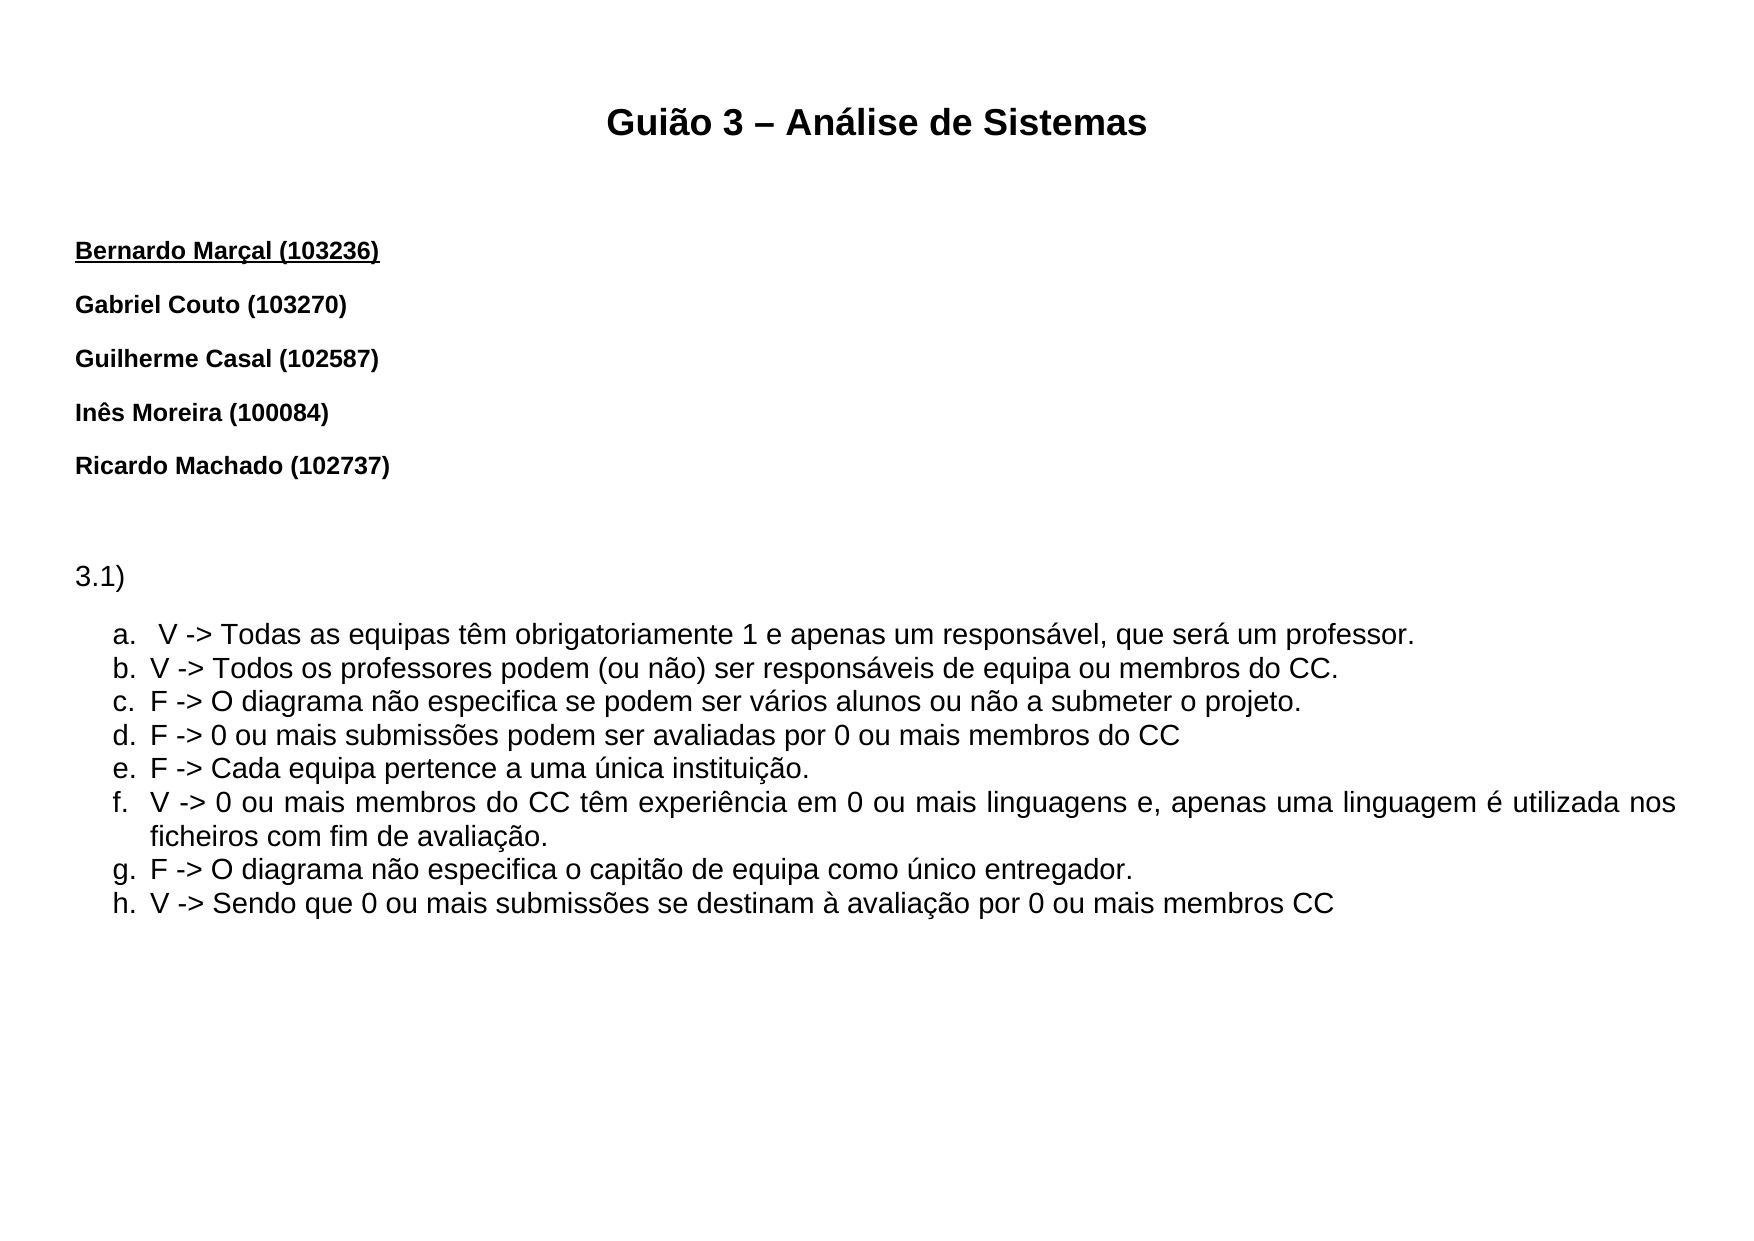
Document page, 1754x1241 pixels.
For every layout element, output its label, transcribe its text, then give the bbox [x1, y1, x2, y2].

list F -> Cada equipa pertence a uma única instituição. [112, 751, 1679, 785]
text 3.1) [75, 559, 1679, 592]
text Inês Moreira (100084) [75, 397, 1679, 426]
text Gabriel Couto (103270) [75, 290, 1679, 319]
text Guião 3 – Análise de Sistemas [75, 100, 1679, 143]
list V -> Sendo que 0 ou mais submissões se destinam à avaliação por 0 ou mais membros CC [112, 886, 1679, 919]
text Guilherme Casal (102587) [75, 344, 1679, 372]
list F -> 0 ou mais submissões podem ser avaliadas por 0 ou mais membros do CC [112, 718, 1679, 751]
text Bernardo Marçal (103236) [75, 236, 1679, 265]
list V -> Todos os professores podem (ou não) ser responsáveis de equipa ou membros do CC. [112, 651, 1679, 684]
list V -> 0 ou mais membros do CC têm experiência em 0 ou mais linguagens e, apenas uma linguagem é utilizada nos ficheiros com fim de avaliação. [112, 785, 1679, 852]
list F -> O diagrama não especifica se podem ser vários alunos ou não a submeter o projeto. [112, 684, 1679, 718]
list V -> Todas as equipas têm obrigatoriamente 1 e apenas um responsável, que será um professor. [112, 617, 1679, 651]
text Ricardo Machado (102737) [75, 451, 1679, 480]
list F -> O diagrama não especifica o capitão de equipa como único entregador. [112, 852, 1679, 886]
